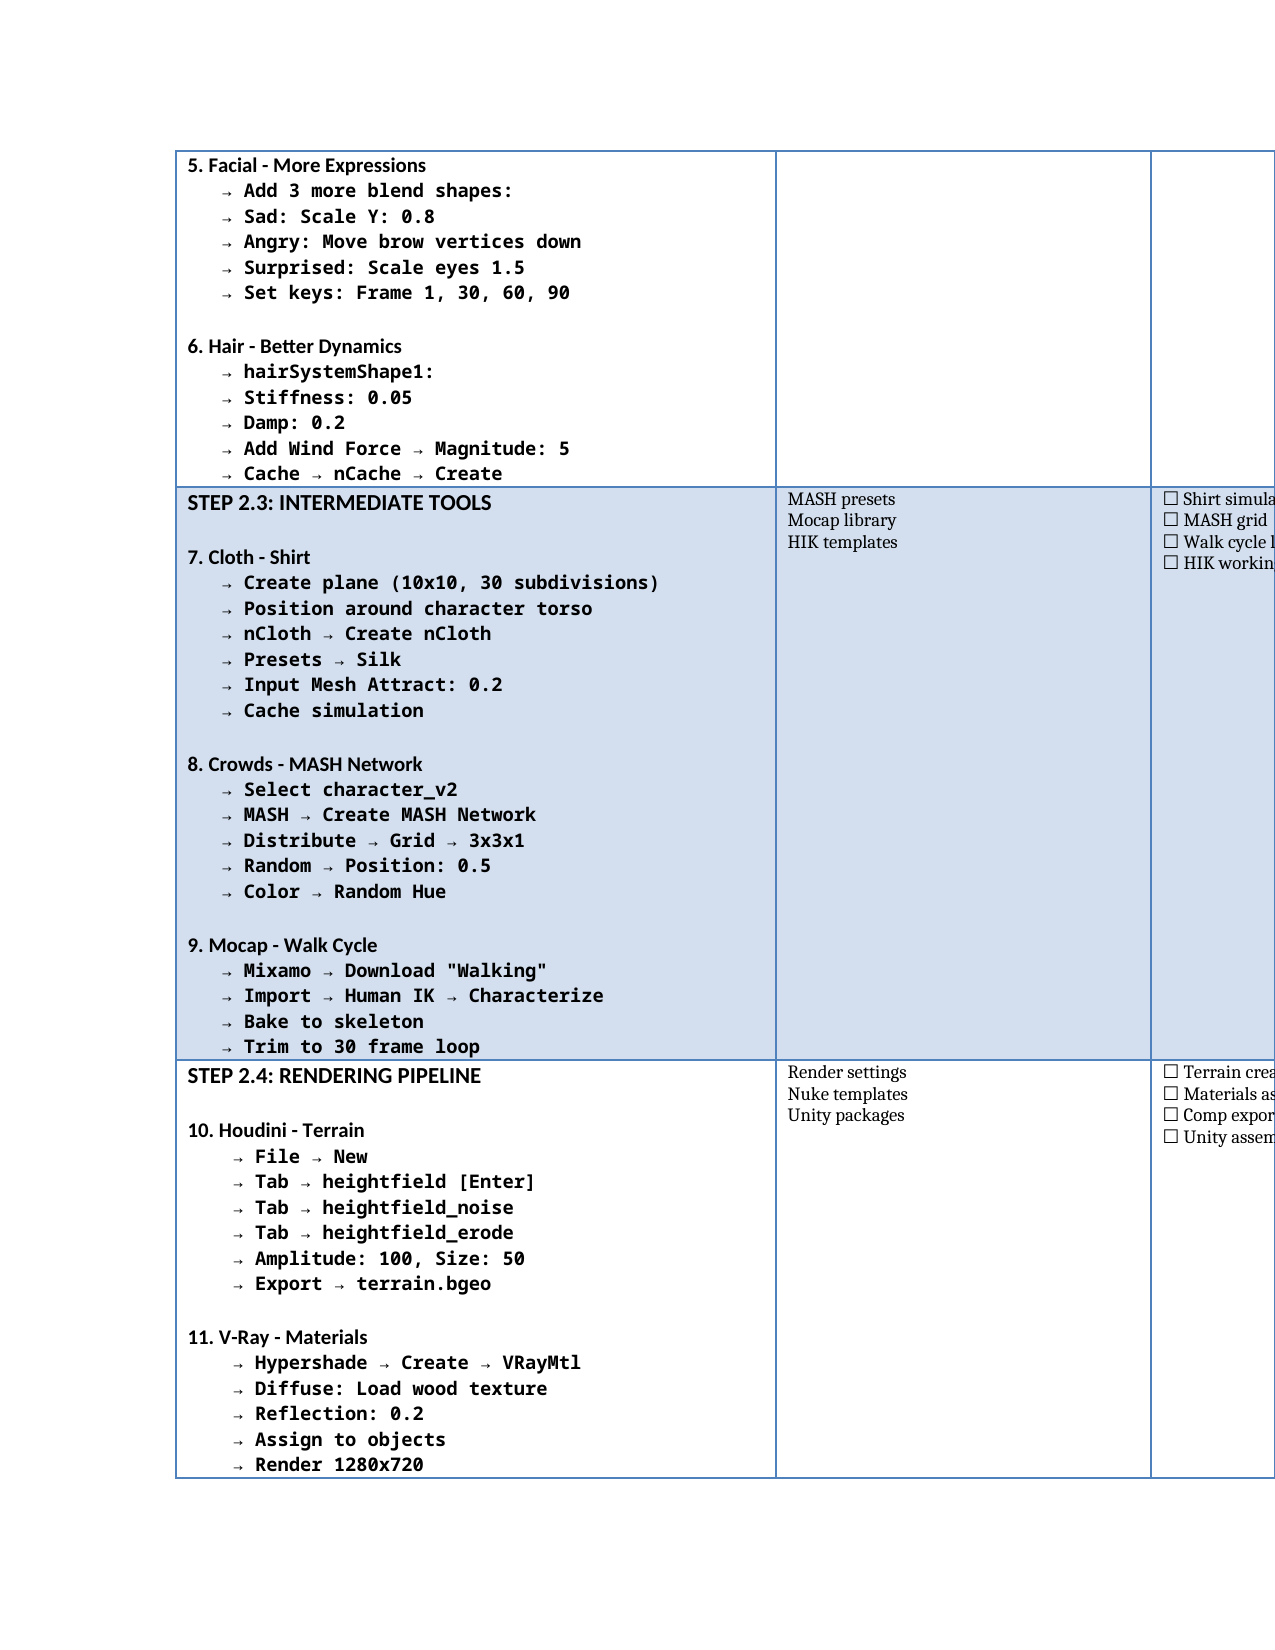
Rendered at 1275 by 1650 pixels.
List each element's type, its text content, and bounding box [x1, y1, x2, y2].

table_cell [177, 1061, 775, 1477]
table_cell ☐ Shirt simulated ☐ MASH grid ☐ Walk cycle loops ☐ HIK working [1152, 488, 1274, 1059]
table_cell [1152, 1061, 1274, 1477]
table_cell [1152, 152, 1274, 486]
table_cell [777, 1061, 1150, 1477]
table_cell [777, 152, 1150, 486]
table_cell STEP 2.3: INTERMEDIATE TOOLS 7. Cloth - Shirt → Create plane (10x10, 30 subdivisions) → Position around character torso → nCloth → Create nCloth → Presets → Silk → Input Mesh Attract: 0.2 → Cache simulation 8. Crowds - MASH Network → Select character_v2 → MASH → Create MASH Network → Distribute → Grid → 3x3x1 → Random → Position: 0.5 → Color → Random Hue 9. Mocap - Walk Cycle → Mixamo → Download "Walking" → Import → Human IK → Characterize → Bake to skeleton → Trim to 30 frame loop [177, 488, 775, 1059]
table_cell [177, 152, 775, 486]
table_cell MASH presets Mocap library HIK templates [777, 488, 1150, 1059]
